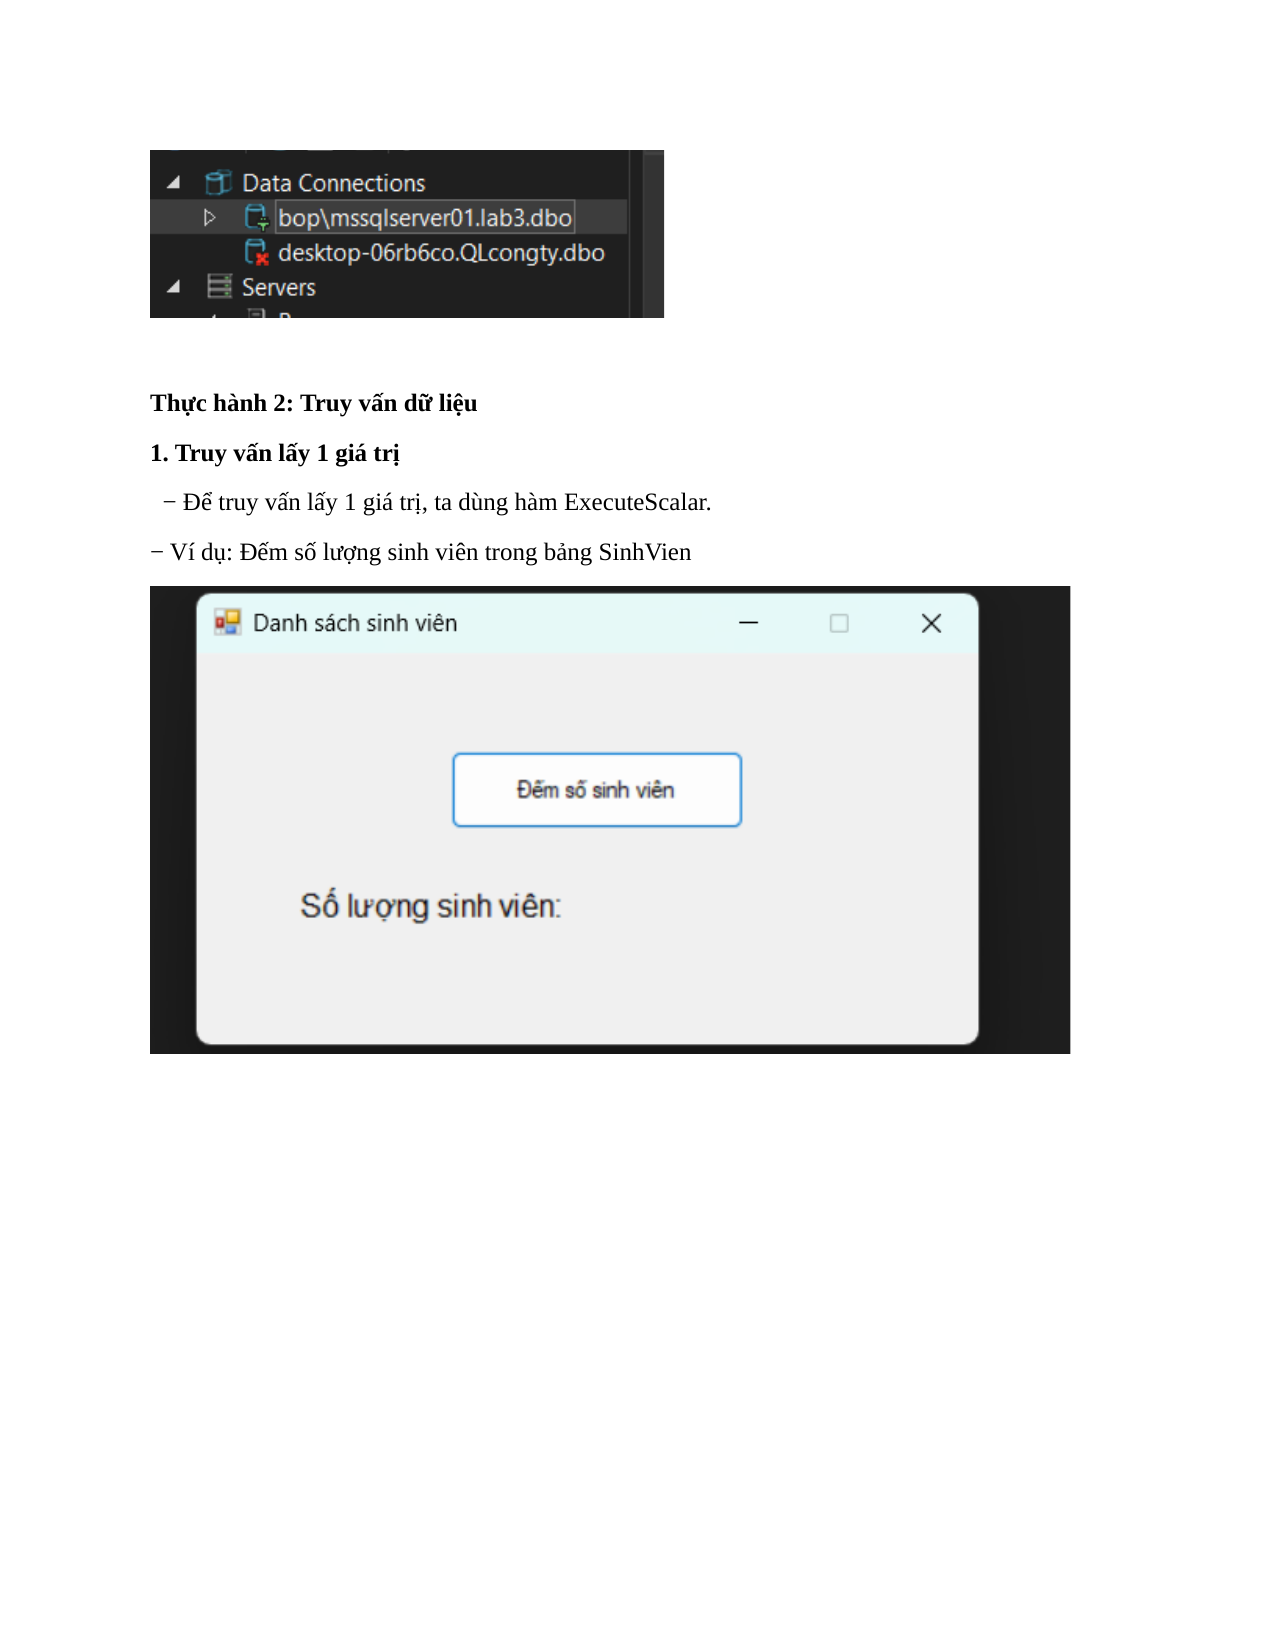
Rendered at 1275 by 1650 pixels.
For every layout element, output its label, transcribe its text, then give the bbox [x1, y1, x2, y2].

text − Ví dụ: Đếm số lượng sinh viên trong bảng SinhVien [150, 537, 1125, 566]
text − Để truy vấn lấy 1 giá trị, ta dùng hàm ExecuteScalar. [150, 487, 1125, 516]
text Thực hành 2: Truy vấn dữ liệu [150, 388, 1125, 417]
text 1. Truy vấn lấy 1 giá trị [150, 438, 1125, 466]
picture [150, 586, 1071, 1054]
picture [150, 150, 665, 318]
